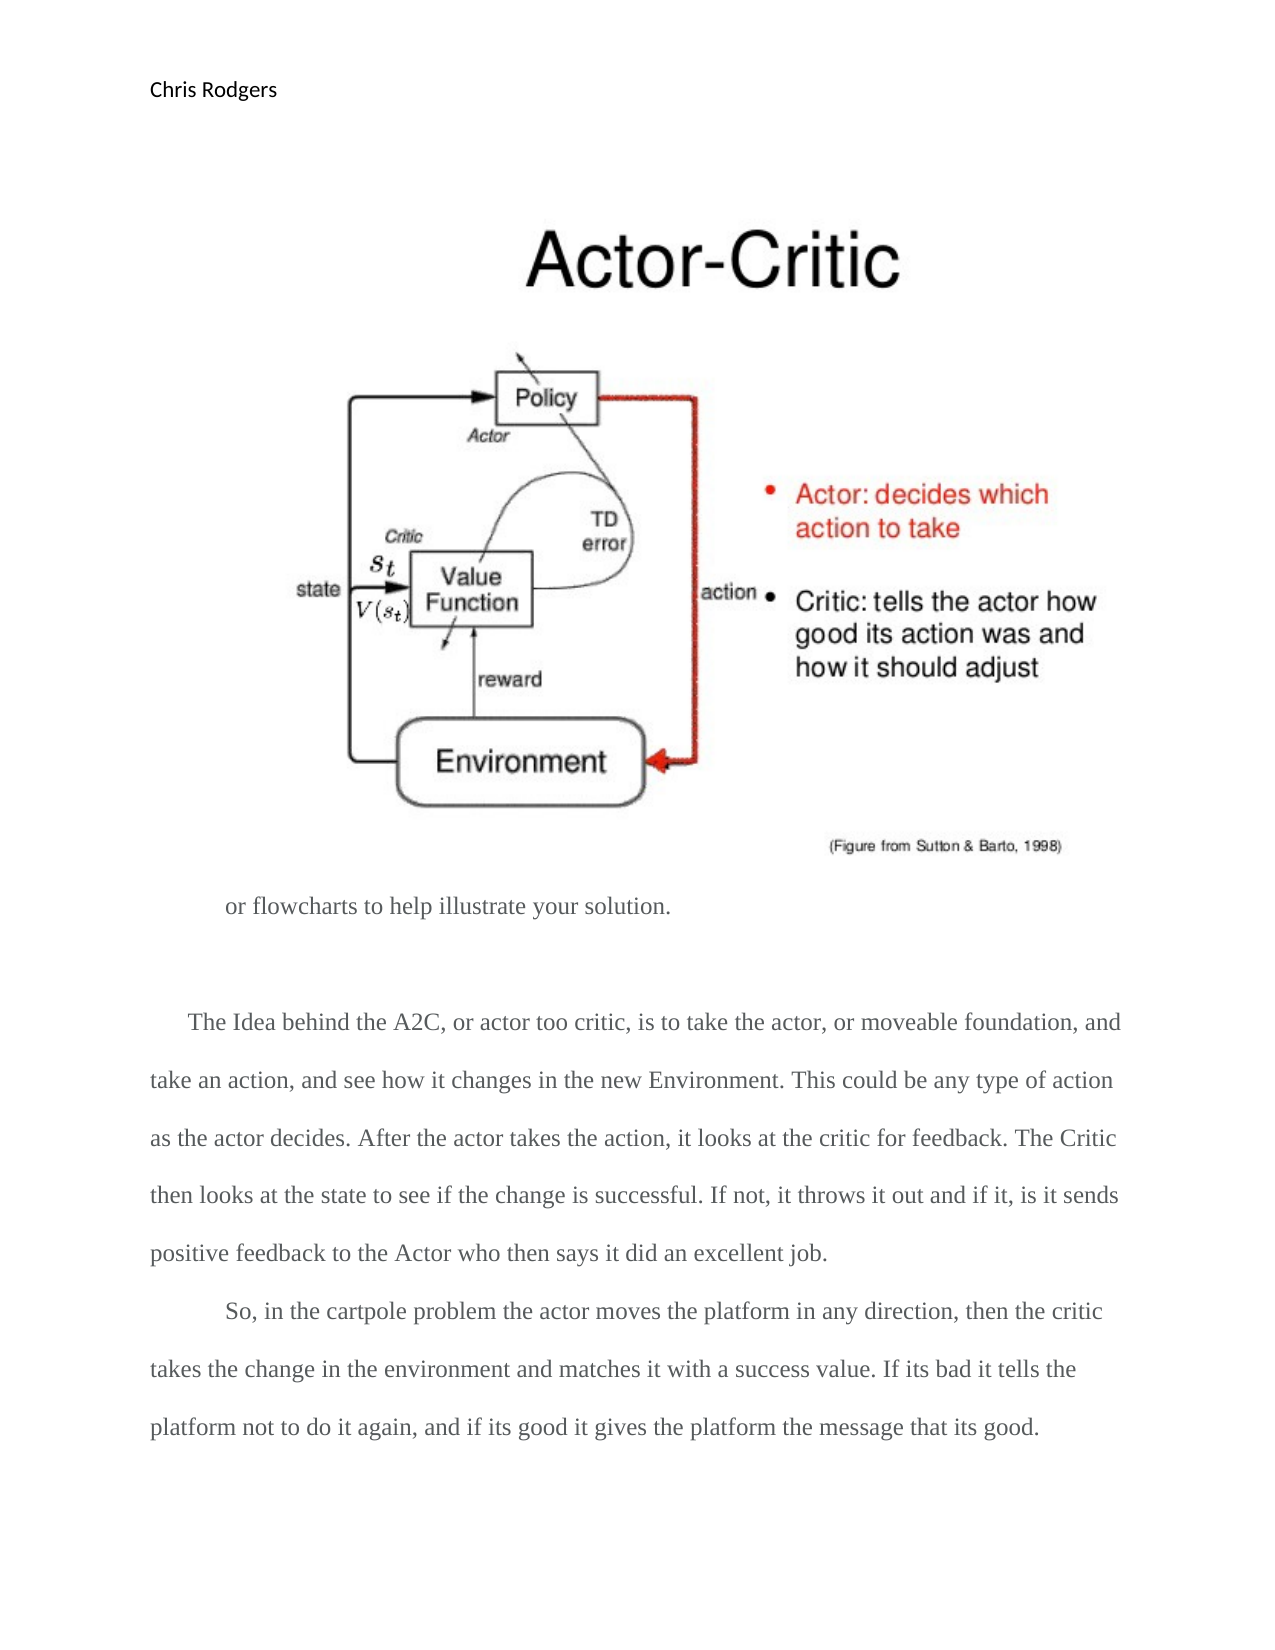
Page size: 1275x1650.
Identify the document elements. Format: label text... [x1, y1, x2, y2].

text then looks at the state to see if the change is successful. If not, it throws it out and if it, is it sends [150, 1181, 1125, 1209]
text platform not to do it again, and if its good it gives the platform the message that its good. [150, 1412, 1125, 1441]
text The Idea behind the A2C, or actor too critic, is to take the actor, or moveable foundation, and [150, 1007, 1125, 1036]
picture [225, 159, 1200, 891]
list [187, 159, 1125, 920]
text take an action, and see how it changes in the new Environment. This could be any type of action [150, 1065, 1125, 1093]
text So, in the cartpole problem the actor moves the platform in any direction, then the critic [150, 1296, 1125, 1325]
text positive feedback to the Actor who then says it did an excellent job. [150, 1238, 1125, 1267]
text as the actor decides. After the actor takes the action, it looks at the critic for feedback. The Critic [150, 1123, 1125, 1151]
text takes the change in the environment and matches it with a success value. If its bad it tells the [150, 1354, 1125, 1383]
